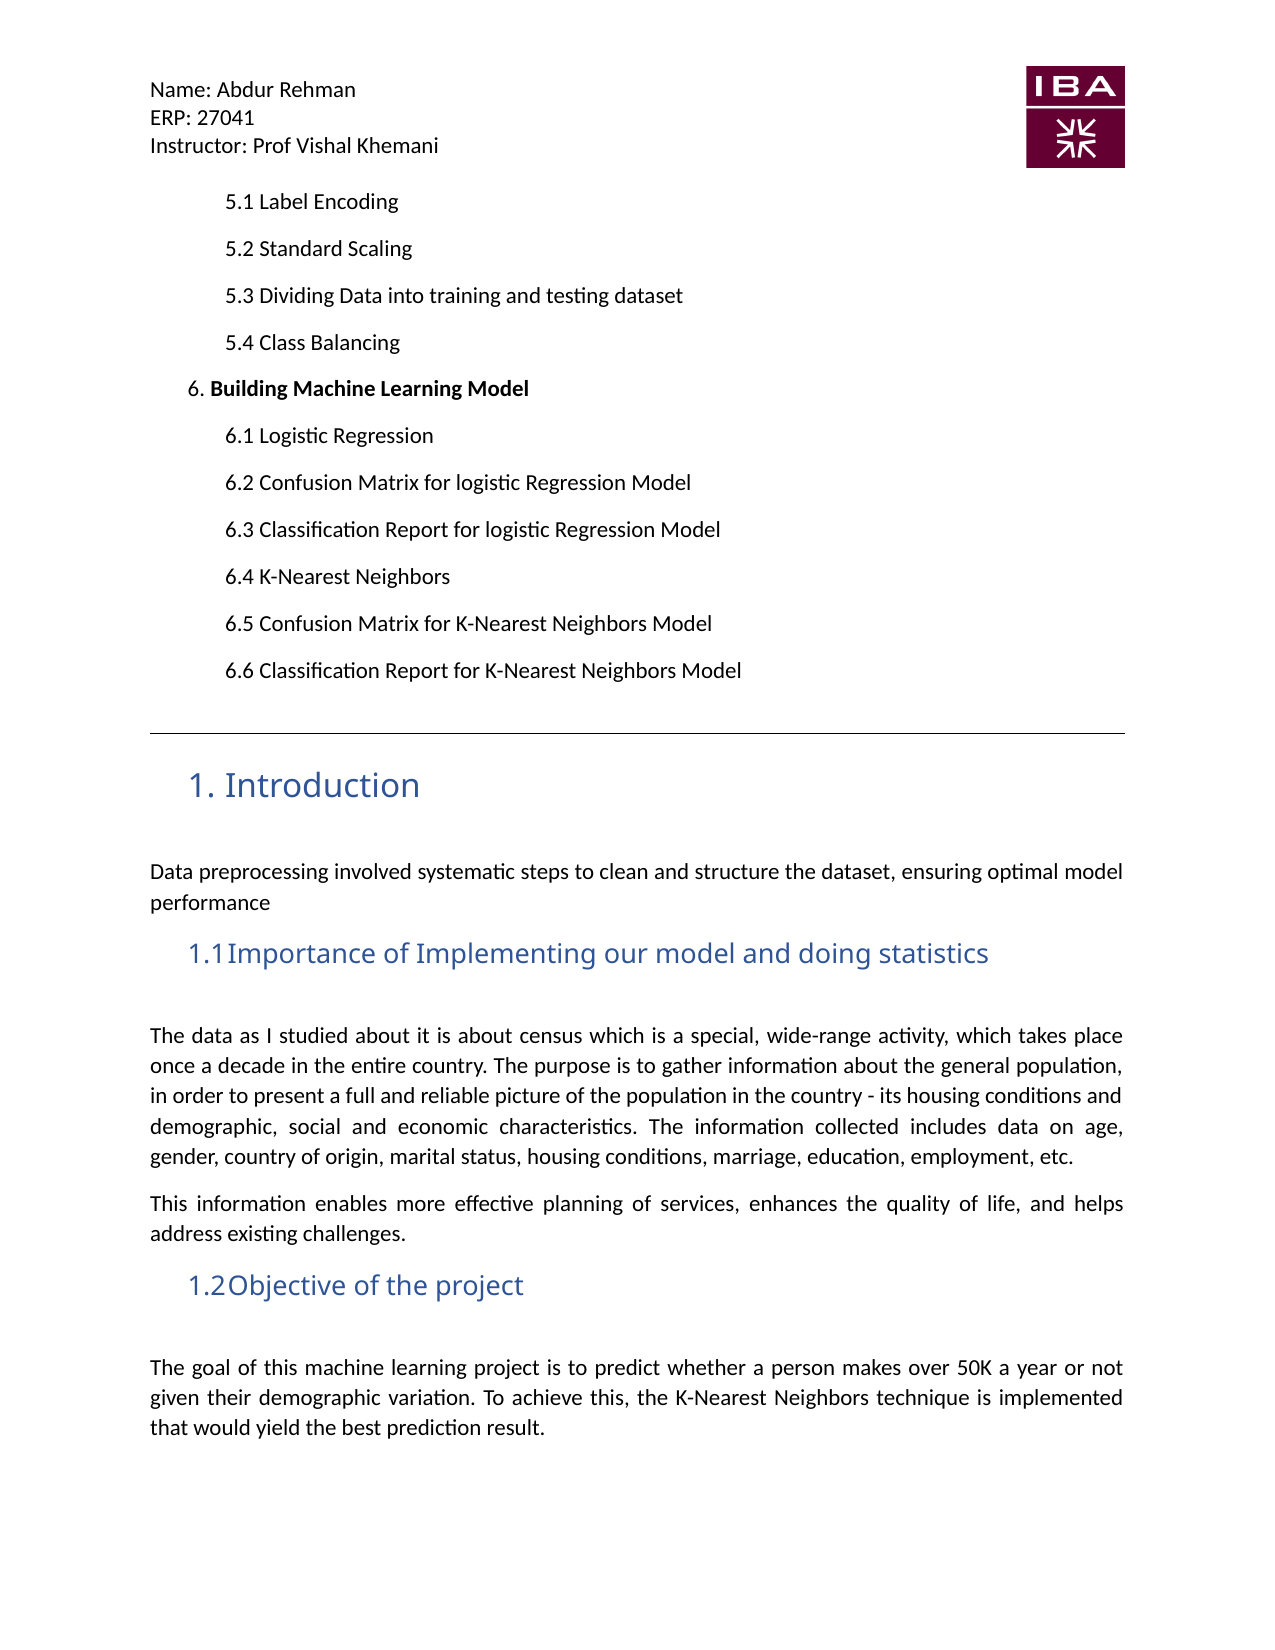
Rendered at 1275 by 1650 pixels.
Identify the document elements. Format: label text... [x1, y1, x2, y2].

subtitle Introduction [187, 762, 1125, 807]
subtitle Objective of the project [187, 1266, 1125, 1303]
text 6. Building Machine Learning Model [150, 374, 1125, 403]
text 6.5 Confusion Matrix for K-Nearest Neighbors Model [150, 609, 1125, 637]
text The data as I studied about it is about census which is a special, wide-range activity, which takes place once a decade in the entire country. The purpose is to gather information about the general population, in order to present a full and reliable picture of the population in the country - its housing conditions and demographic, social and economic characteristics. The information collected includes data on age, gender, country of origin, marital status, housing conditions, marriage, education, employment, etc. [150, 1021, 1125, 1170]
subtitle Importance of Implementing our model and doing statistics [187, 934, 1125, 971]
text 5.2 Standard Scaling [150, 234, 1125, 262]
text 6.4 K-Nearest Neighbors [150, 562, 1125, 590]
text 6.2 Confusion Matrix for logistic Regression Model [150, 468, 1125, 496]
text 6.6 Classification Report for K-Nearest Neighbors Model [150, 656, 1125, 684]
text 5.4 Class Balancing [150, 328, 1125, 356]
picture [1026, 66, 1125, 168]
text This information enables more effective planning of services, enhances the quality of life, and helps address existing challenges. [150, 1189, 1125, 1247]
text 5.3 Dividing Data into training and testing dataset [150, 281, 1125, 309]
text Data preprocessing involved systematic steps to clean and structure the dataset, ensuring optimal model performance [150, 857, 1125, 916]
text 5.1 Label Encoding [150, 187, 1125, 215]
text 6.1 Logistic Regression [150, 421, 1125, 449]
text The goal of this machine learning project is to predict whether a person makes over 50K a year or not given their demographic variation. To achieve this, the K-Nearest Neighbors technique is implemented that would yield the best prediction result. [150, 1353, 1125, 1441]
text 6.3 Classification Report for logistic Regression Model [150, 515, 1125, 543]
